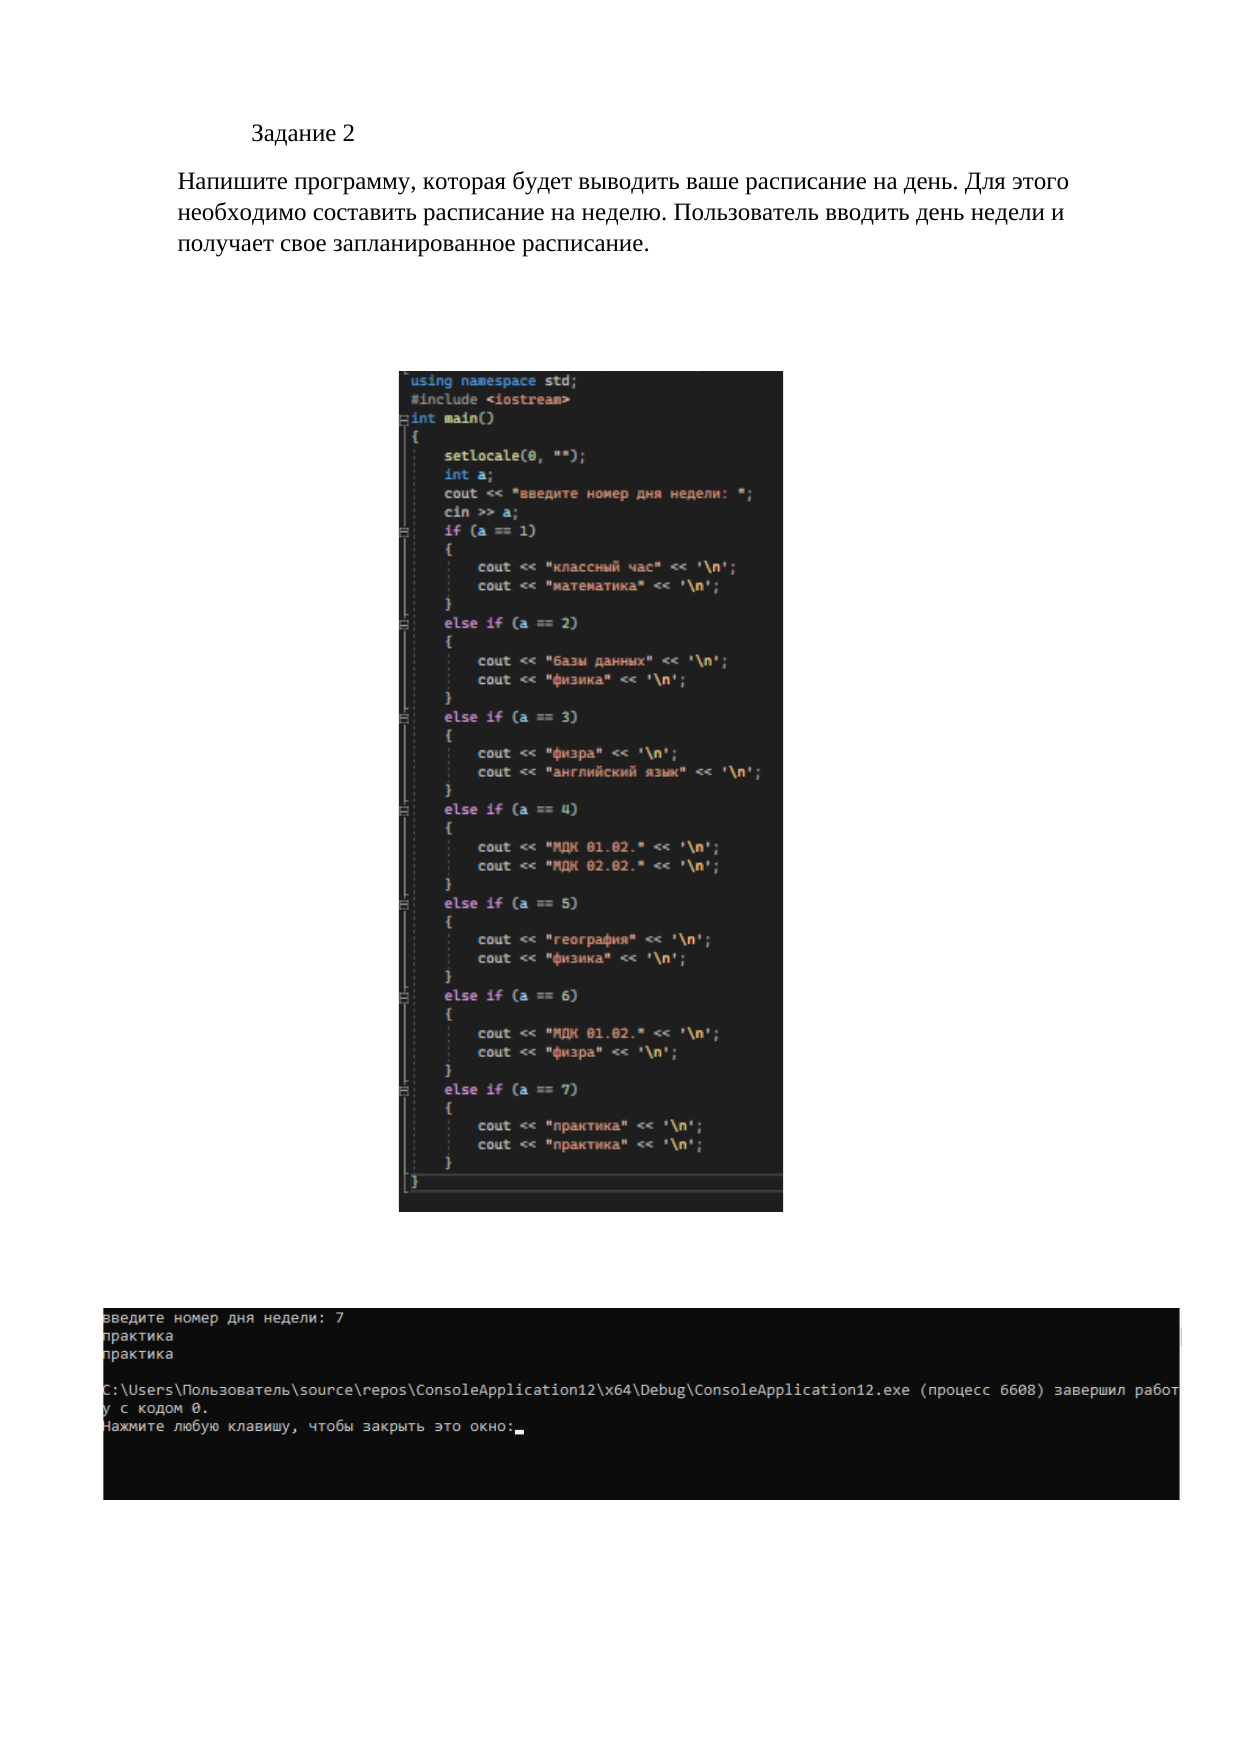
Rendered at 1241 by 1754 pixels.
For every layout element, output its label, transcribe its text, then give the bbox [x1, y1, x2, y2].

text Напишите программу, которая будет выводить ваше расписание на день. Для этого необходимо составить расписание на неделю. Пользователь вводить день недели и получает свое запланированное расписание. [177, 166, 1152, 257]
picture [398, 371, 784, 1212]
picture [103, 1308, 1183, 1500]
text Задание 2 [177, 118, 1152, 147]
